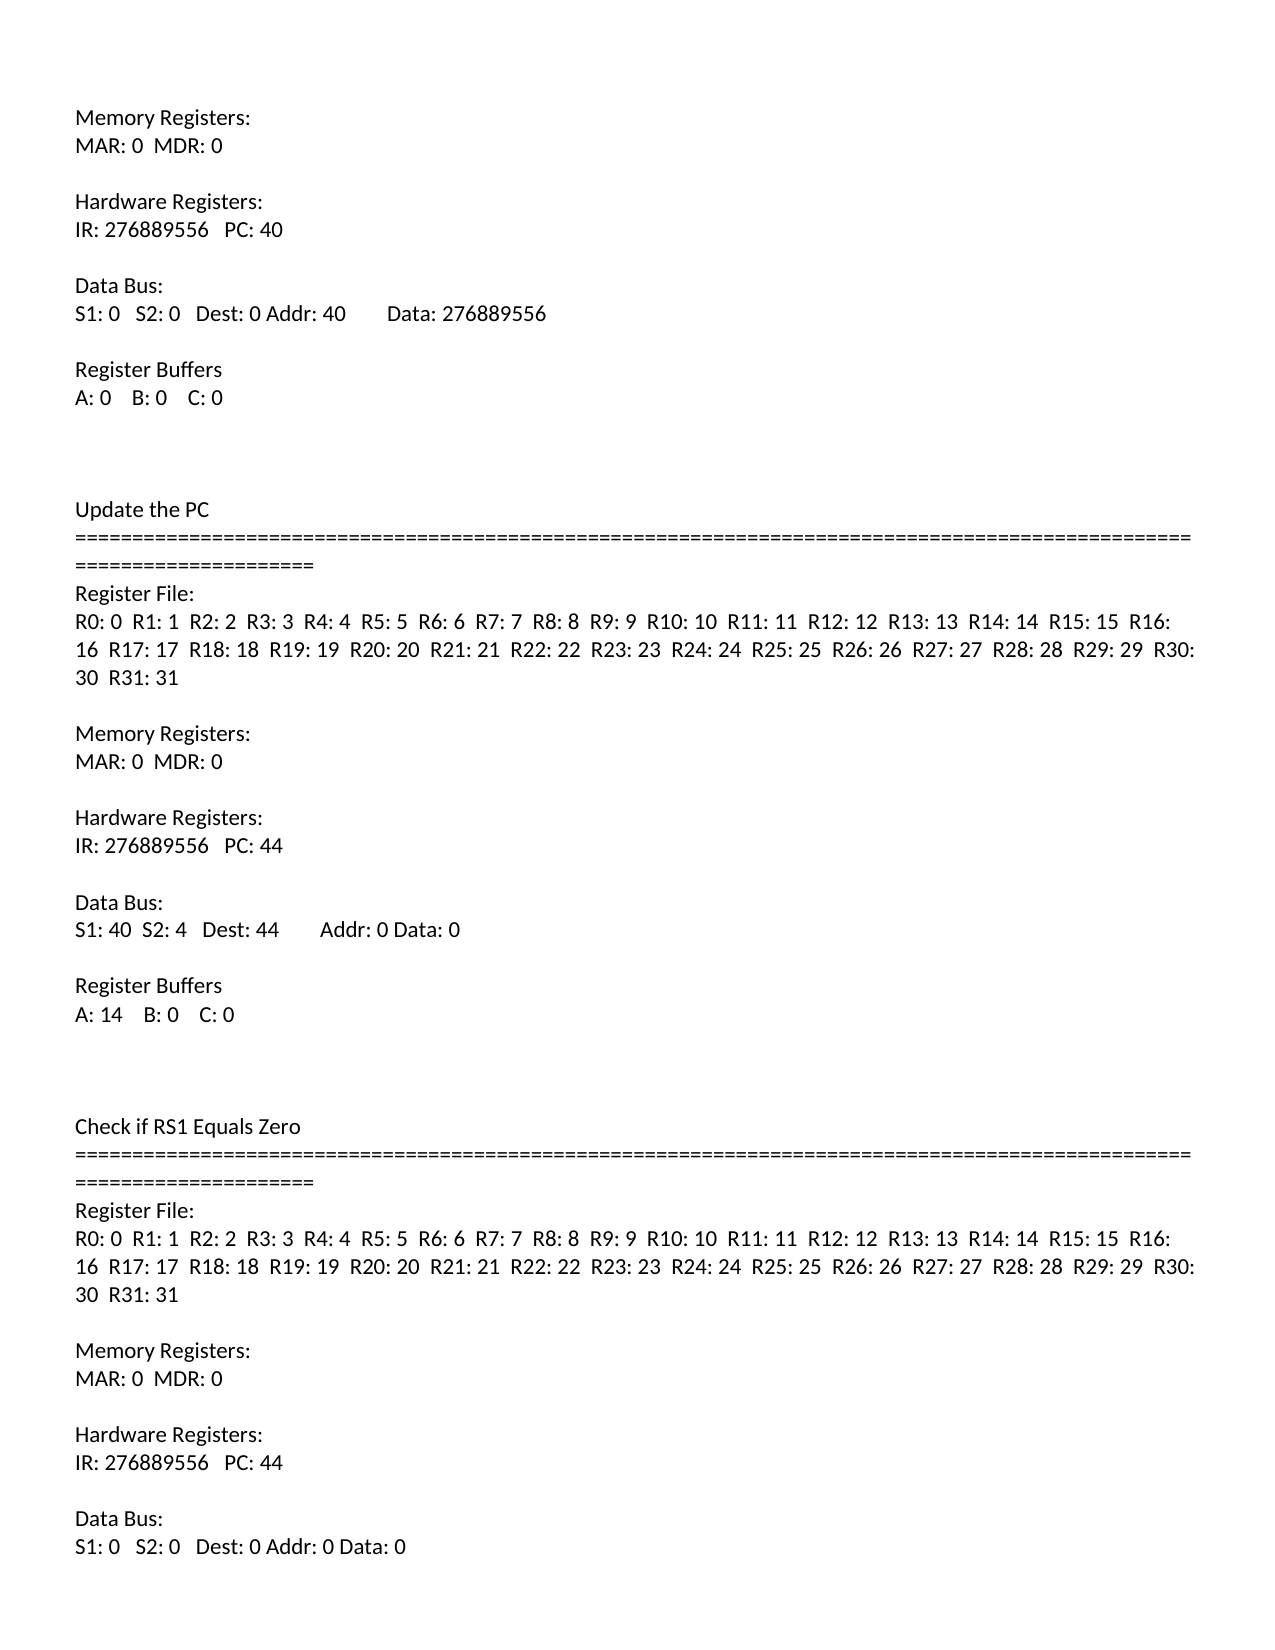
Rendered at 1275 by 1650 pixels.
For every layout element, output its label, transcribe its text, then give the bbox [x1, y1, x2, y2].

text Hardware Registers: [75, 187, 1200, 215]
text Register Buffers [75, 355, 1200, 383]
text IR: 276889556 PC: 44 [75, 832, 1200, 859]
text IR: 276889556 PC: 44 [75, 1448, 1200, 1476]
text Check if RS1 Equals Zero [75, 1112, 1200, 1140]
text S1: 0 S2: 0 Dest: 0 Addr: 40 Data: 276889556 [75, 299, 1200, 327]
text Data Bus: [75, 888, 1200, 916]
text Register File: [75, 1196, 1200, 1224]
text Update the PC [75, 495, 1200, 523]
text MAR: 0 MDR: 0 [75, 131, 1200, 159]
text Memory Registers: [75, 719, 1200, 747]
text Memory Registers: [75, 103, 1200, 131]
text Hardware Registers: [75, 1420, 1200, 1448]
text Memory Registers: [75, 1336, 1200, 1364]
text ======================================================================================================================= [75, 523, 1200, 579]
text S1: 0 S2: 0 Dest: 0 Addr: 0 Data: 0 [75, 1532, 1200, 1560]
text S1: 40 S2: 4 Dest: 44 Addr: 0 Data: 0 [75, 916, 1200, 944]
text A: 0 B: 0 C: 0 [75, 383, 1200, 411]
text Data Bus: [75, 1504, 1200, 1532]
text MAR: 0 MDR: 0 [75, 1364, 1200, 1392]
text ======================================================================================================================= [75, 1140, 1200, 1196]
text Register File: [75, 579, 1200, 607]
text MAR: 0 MDR: 0 [75, 747, 1200, 776]
text Hardware Registers: [75, 803, 1200, 832]
text IR: 276889556 PC: 40 [75, 215, 1200, 243]
text A: 14 B: 0 C: 0 [75, 1000, 1200, 1028]
text Data Bus: [75, 271, 1200, 299]
text Register Buffers [75, 972, 1200, 1000]
